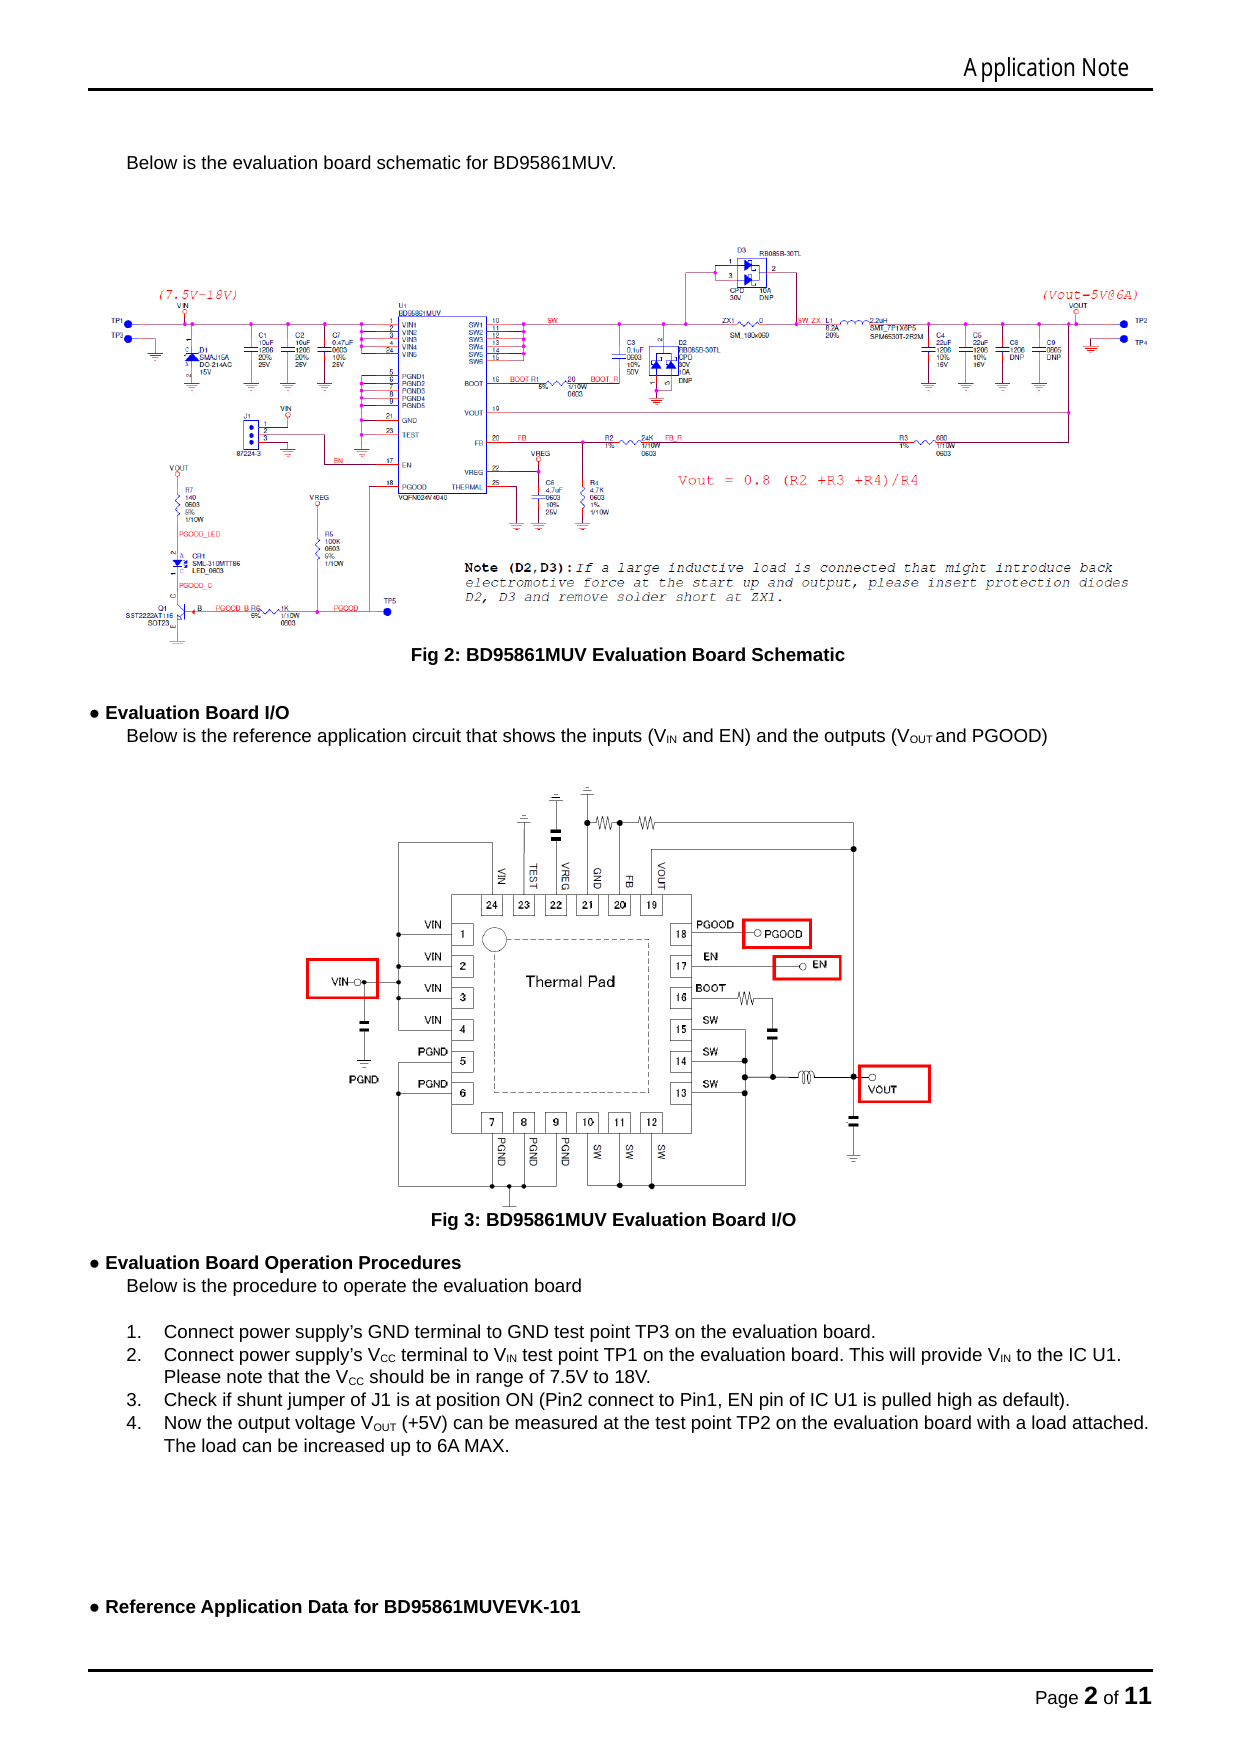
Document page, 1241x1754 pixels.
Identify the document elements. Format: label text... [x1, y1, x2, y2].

text ● Evaluation Board Operation Procedures [89, 1251, 1152, 1274]
text ● Evaluation Board I/O [89, 701, 1152, 724]
list Connect power supply’s VCC terminal to VIN test point TP1 on the evaluation board. This will provide VIN to the IC U1. Please note that the VCC should be in range of 7.5V to 18V. [126, 1343, 1152, 1388]
text Below is the procedure to operate the evaluation board [126, 1274, 1152, 1297]
text Below is the reference application circuit that shows the inputs (VIN and EN) and the outputs (VOUT and PGOOD) [126, 724, 1152, 747]
list Connect power supply’s GND terminal to GND test point TP3 on the evaluation board. [126, 1320, 1152, 1343]
text Below is the evaluation board schematic for BD95861MUV. [126, 151, 1152, 174]
list Check if shunt jumper of J1 is at position ON (Pin2 connect to Pin1, EN pin of IC U1 is pulled high as default). [126, 1388, 1152, 1411]
list Now the output voltage VOUT (+5V) can be measured at the test point TP2 on the evaluation board with a load attached. The load can be increased up to 6A MAX. [126, 1411, 1152, 1457]
text ● Reference Application Data for BD95861MUVEVK-101 [89, 1595, 1152, 1618]
picture [101, 239, 1155, 643]
